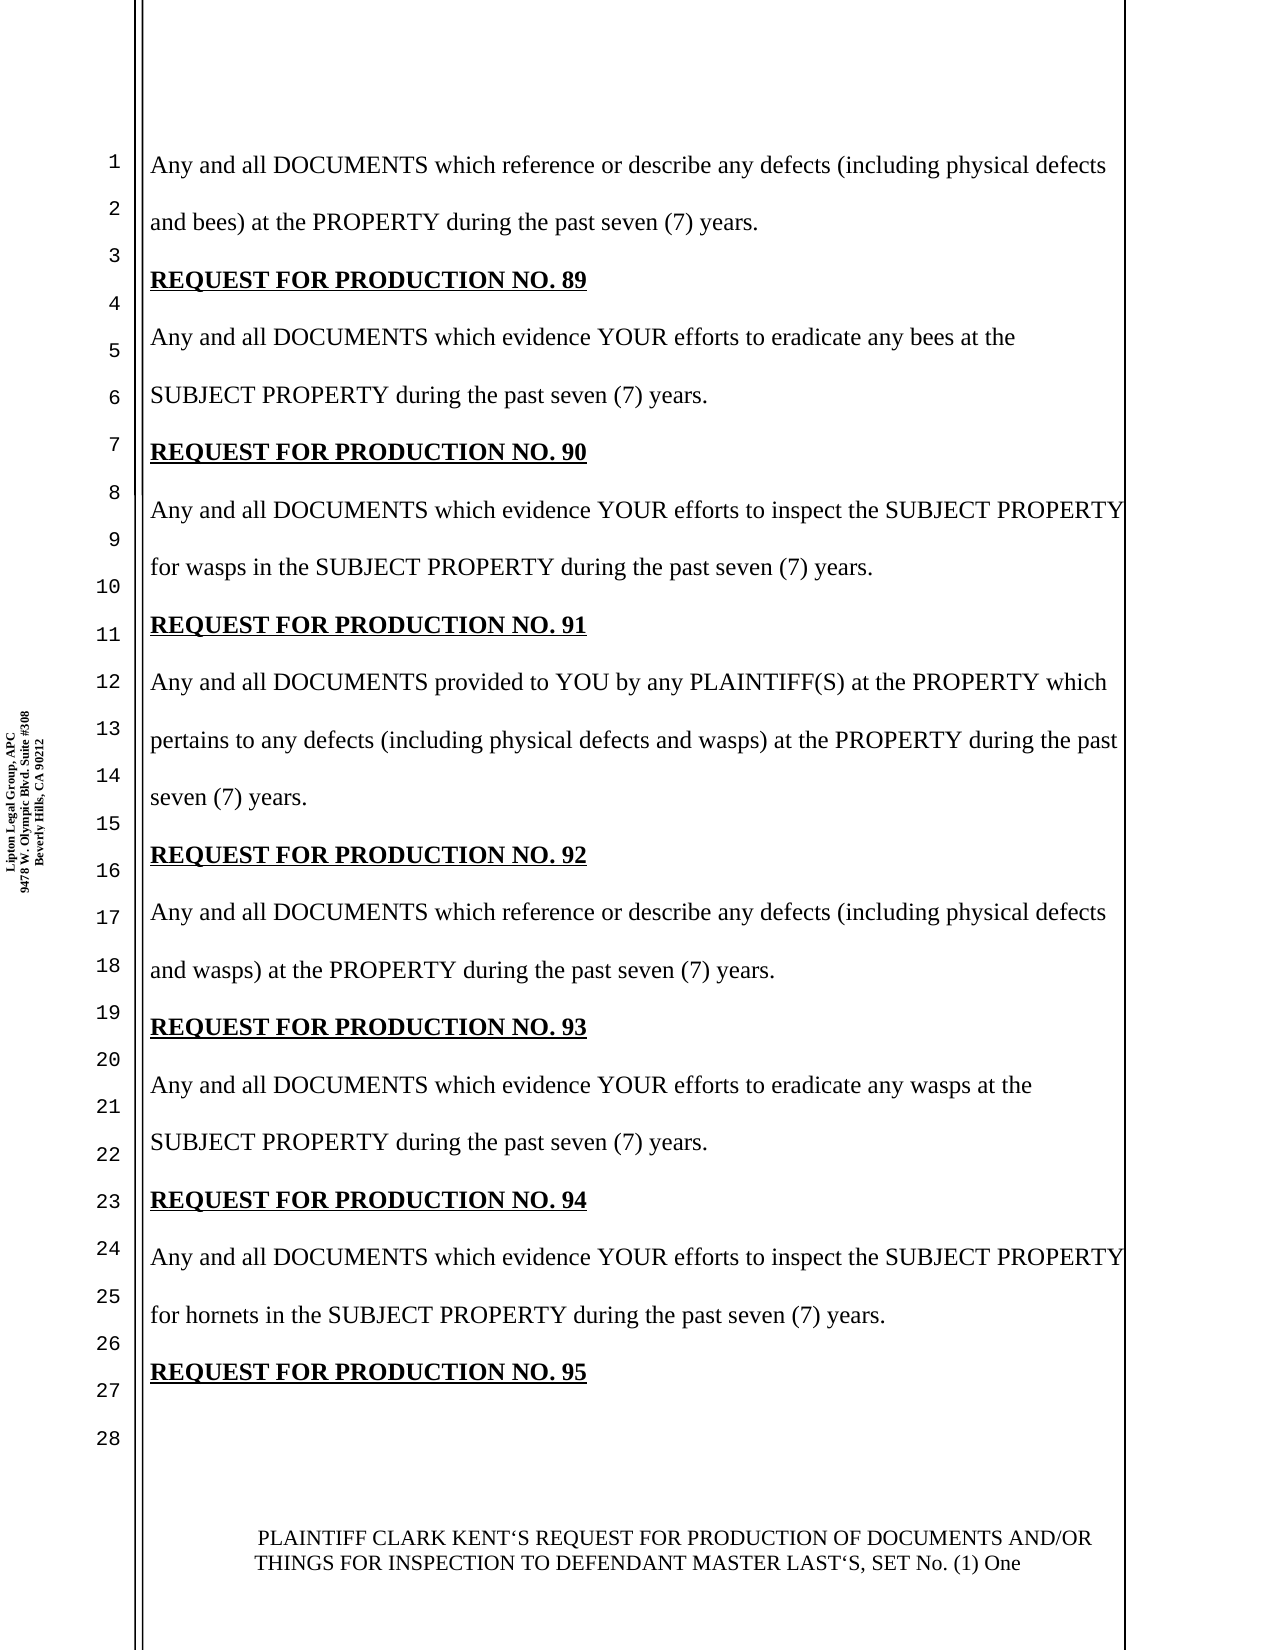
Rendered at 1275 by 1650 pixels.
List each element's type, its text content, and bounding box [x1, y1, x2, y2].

text REQUEST FOR PRODUCTION NO. 93 [150, 1012, 1125, 1041]
text Any and all DOCUMENTS which evidence YOUR efforts to eradicate any bees at the SUBJECT PROPERTY during the past seven (7) years. [150, 322, 1125, 409]
text REQUEST FOR PRODUCTION NO. 95 [150, 1357, 1125, 1386]
text REQUEST FOR PRODUCTION NO. 94 [150, 1185, 1125, 1214]
text REQUEST FOR PRODUCTION NO. 92 [150, 840, 1125, 869]
text REQUEST FOR PRODUCTION NO. 91 [150, 610, 1125, 639]
text Any and all DOCUMENTS which reference or describe any defects (including physical defects and wasps) at the PROPERTY during the past seven (7) years. [150, 897, 1125, 984]
text Any and all DOCUMENTS which evidence YOUR efforts to inspect the SUBJECT PROPERTY for hornets in the SUBJECT PROPERTY during the past seven (7) years. [150, 1242, 1125, 1329]
text Any and all DOCUMENTS which evidence YOUR efforts to inspect the SUBJECT PROPERTY for wasps in the SUBJECT PROPERTY during the past seven (7) years. [150, 495, 1125, 581]
text Any and all DOCUMENTS provided to YOU by any PLAINTIFF(S) at the PROPERTY which pertains to any defects (including physical defects and wasps) at the PROPERTY during the past seven (7) years. [150, 667, 1125, 811]
text Any and all DOCUMENTS which evidence YOUR efforts to eradicate any wasps at the SUBJECT PROPERTY during the past seven (7) years. [150, 1070, 1125, 1156]
text REQUEST FOR PRODUCTION NO. 89 [150, 265, 1125, 294]
text REQUEST FOR PRODUCTION NO. 90 [150, 437, 1125, 466]
text Any and all DOCUMENTS which reference or describe any defects (including physical defects and bees) at the PROPERTY during the past seven (7) years. [150, 150, 1125, 236]
